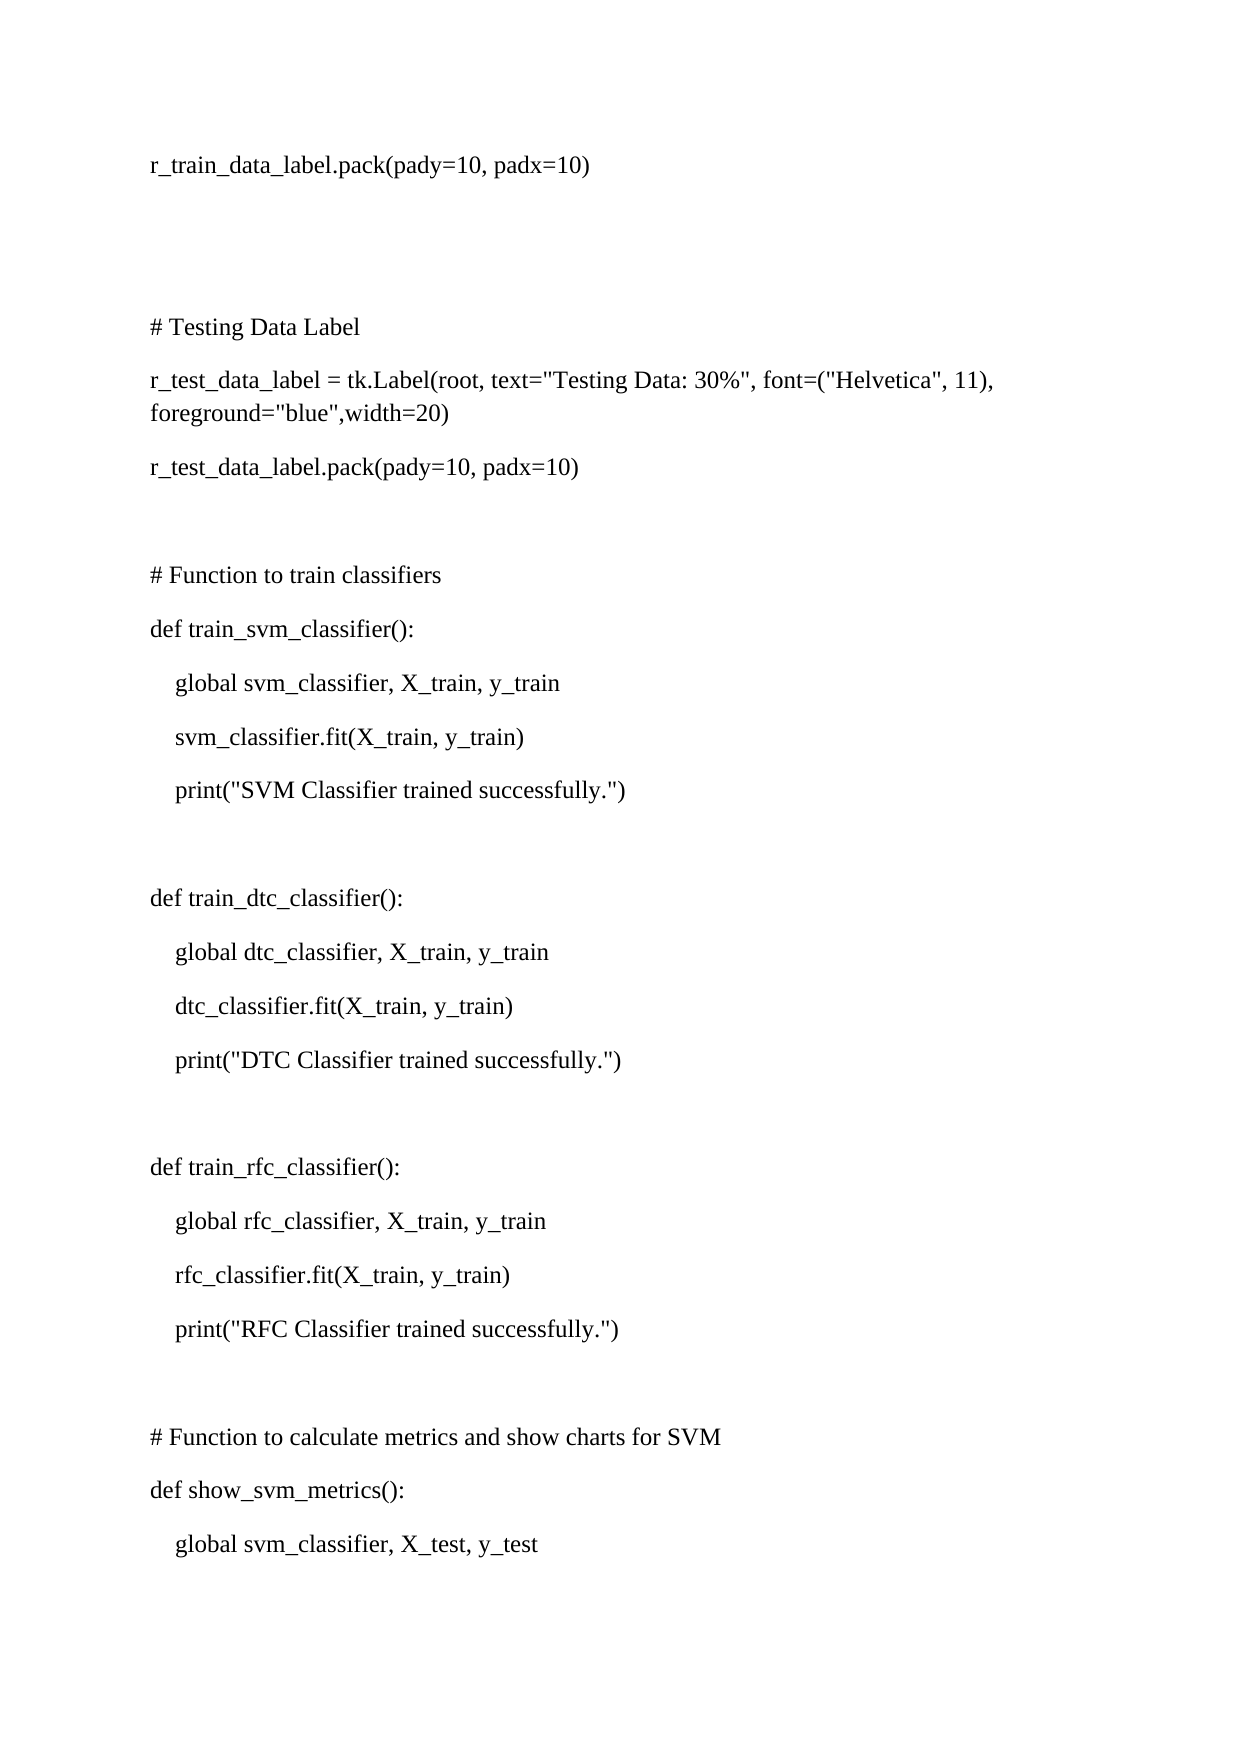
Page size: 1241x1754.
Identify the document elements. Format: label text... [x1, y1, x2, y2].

text r_train_data_label.pack(pady=10, padx=10) [150, 150, 1090, 179]
text global rfc_classifier, X_train, y_train [150, 1206, 1090, 1235]
text print("RFC Classifier trained successfully.") [150, 1314, 1090, 1343]
text svm_classifier.fit(X_train, y_train) [150, 722, 1090, 750]
text def show_svm_metrics(): [150, 1476, 1090, 1504]
text dtc_classifier.fit(X_train, y_train) [150, 991, 1090, 1019]
text def train_dtc_classifier(): [150, 883, 1090, 912]
text def train_rfc_classifier(): [150, 1152, 1090, 1181]
text print("SVM Classifier trained successfully.") [150, 775, 1090, 804]
text print("DTC Classifier trained successfully.") [150, 1045, 1090, 1073]
text global dtc_classifier, X_train, y_train [150, 937, 1090, 966]
text # Function to train classifiers [150, 560, 1090, 589]
text # Testing Data Label [150, 312, 1090, 340]
text global svm_classifier, X_test, y_test [150, 1529, 1090, 1558]
text r_test_data_label.pack(pady=10, padx=10) [150, 452, 1090, 481]
text # Function to calculate metrics and show charts for SVM [150, 1422, 1090, 1450]
text global svm_classifier, X_train, y_train [150, 668, 1090, 696]
text r_test_data_label = tk.Label(root, text="Testing Data: 30%", font=("Helvetica", 11), foreground="blue",width=20) [150, 365, 1090, 427]
text def train_svm_classifier(): [150, 614, 1090, 643]
text rfc_classifier.fit(X_train, y_train) [150, 1260, 1090, 1289]
